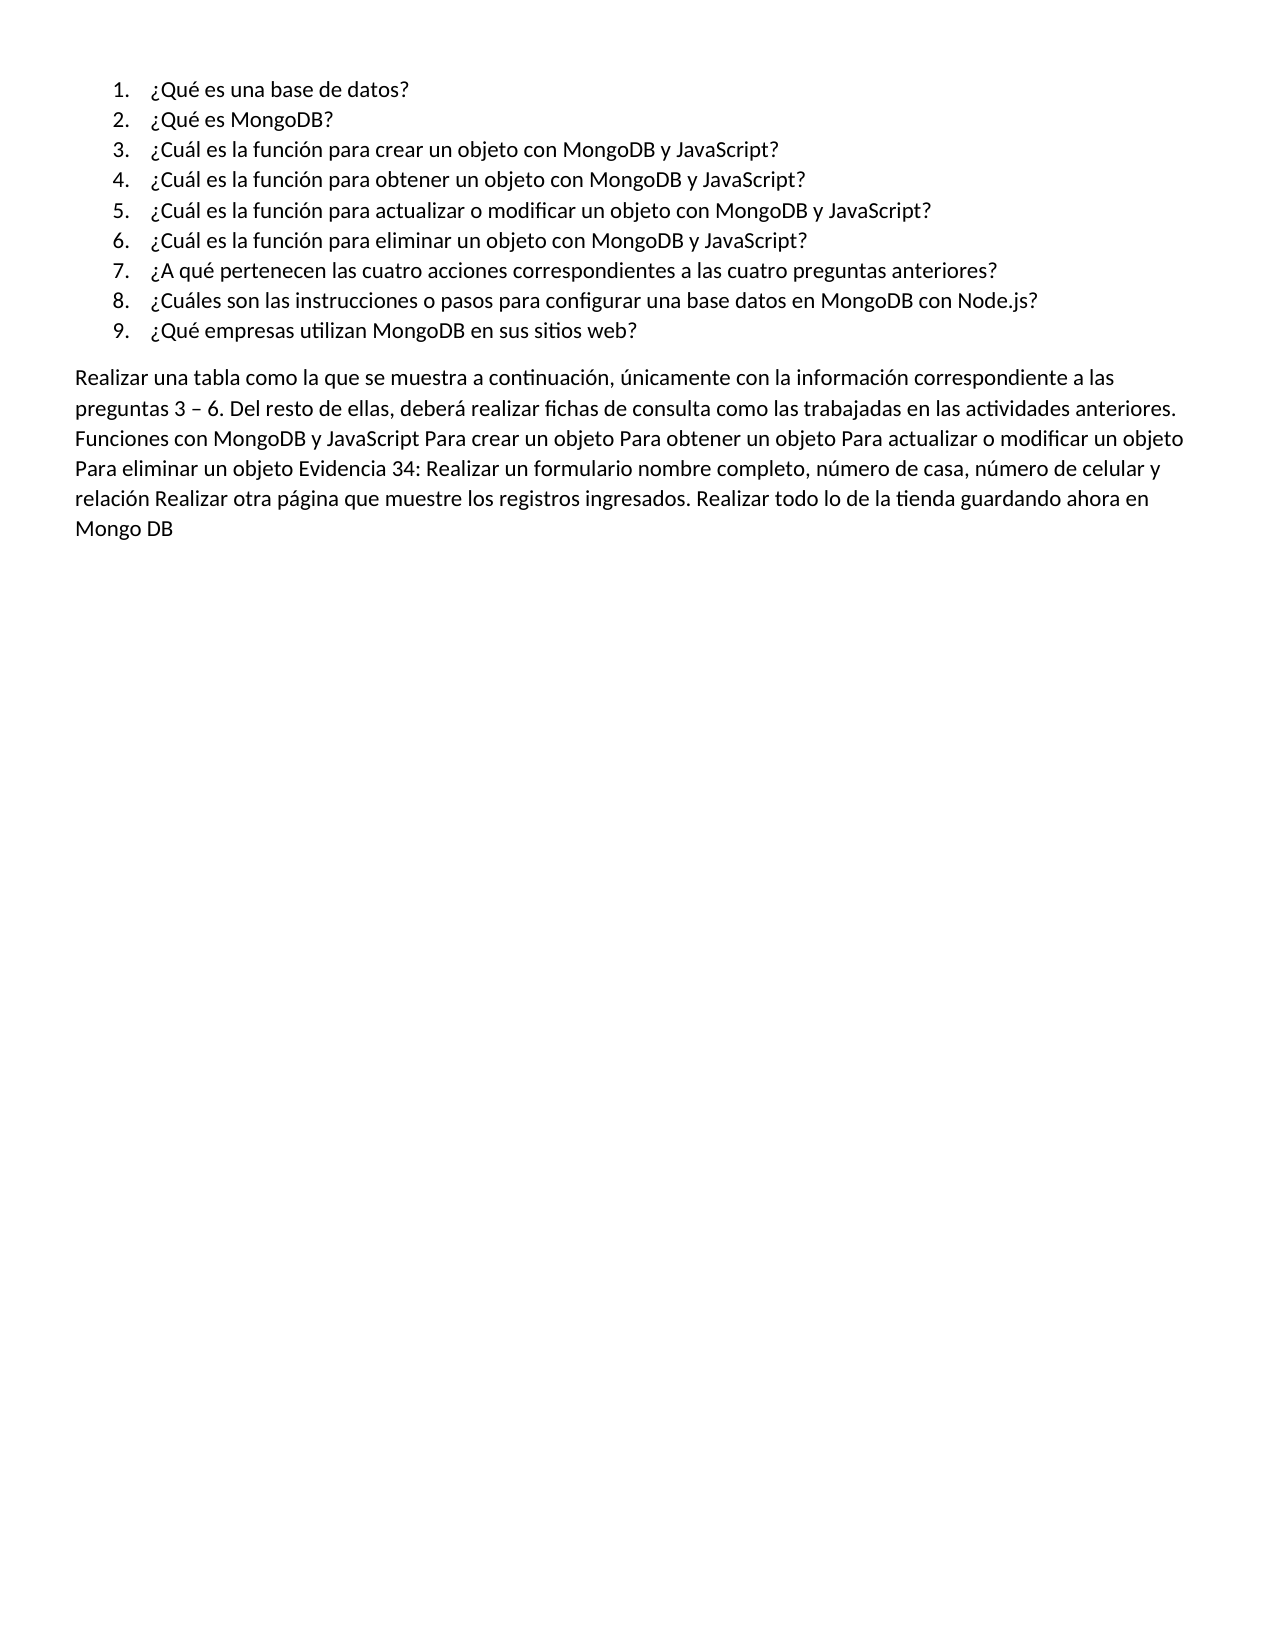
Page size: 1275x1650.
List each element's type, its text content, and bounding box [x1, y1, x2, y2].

list ¿A qué pertenecen las cuatro acciones correspondientes a las cuatro preguntas anteriores? [112, 256, 1200, 284]
list ¿Qué es MongoDB? [112, 105, 1200, 133]
list ¿Cuál es la función para obtener un objeto con MongoDB y JavaScript? [112, 166, 1200, 194]
text Realizar una tabla como la que se muestra a continuación, únicamente con la información correspondiente a las preguntas 3 – 6. Del resto de ellas, deberá realizar fichas de consulta como las trabajadas en las actividades anteriores. Funciones con MongoDB y JavaScript Para crear un objeto Para obtener un objeto Para actualizar o modificar un objeto Para eliminar un objeto Evidencia 34: Realizar un formulario nombre completo, número de casa, número de celular y relación Realizar otra página que muestre los registros ingresados. Realizar todo lo de la tienda guardando ahora en Mongo DB [75, 363, 1200, 543]
list ¿Cuáles son las instrucciones o pasos para configurar una base datos en MongoDB con Node.js? [112, 286, 1200, 314]
list ¿Qué es una base de datos? [112, 75, 1200, 103]
list ¿Cuál es la función para crear un objeto con MongoDB y JavaScript? [112, 135, 1200, 163]
list ¿Cuál es la función para actualizar o modificar un objeto con MongoDB y JavaScript? [112, 196, 1200, 224]
list ¿Qué empresas utilizan MongoDB en sus sitios web? [112, 317, 1200, 345]
list ¿Cuál es la función para eliminar un objeto con MongoDB y JavaScript? [112, 226, 1200, 254]
